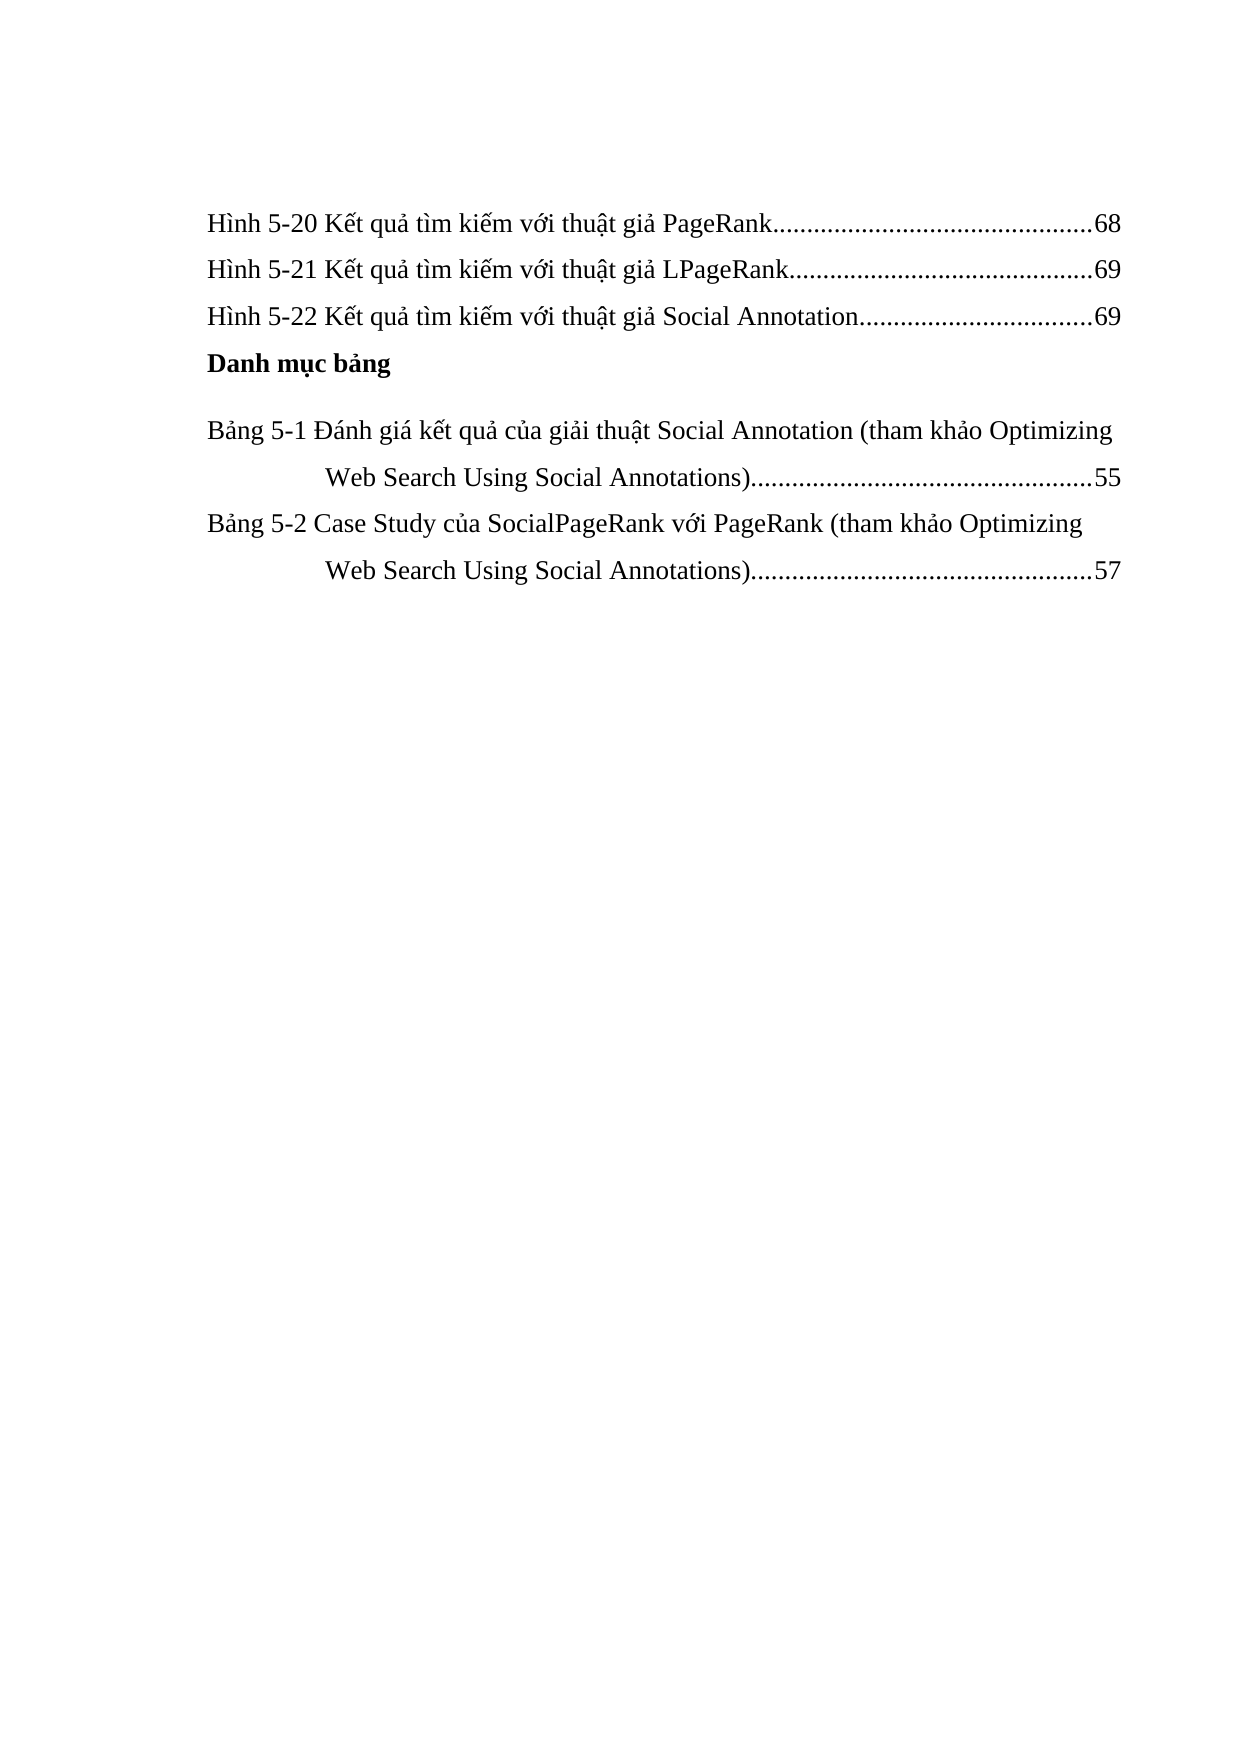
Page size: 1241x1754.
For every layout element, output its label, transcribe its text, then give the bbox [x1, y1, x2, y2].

text Danh mục bảng [207, 347, 1122, 378]
text Bảng 5-2 Case Study của SocialPageRank với PageRank (tham khảo Optimizing Web Search Using Social Annotations). 57 [207, 508, 1122, 585]
text Bảng 5-1 Đánh giá kết quả của giải thuật Social Annotation (tham khảo Optimizing Web Search Using Social Annotations). 55 [207, 414, 1122, 492]
text Hình 5-21 Kết quả tìm kiếm với thuật giả LPageRank 69 [207, 253, 1122, 284]
text Hình 5-20 Kết quả tìm kiếm với thuật giả PageRank 68 [207, 207, 1122, 238]
text Hình 5-22 Kết quả tìm kiếm với thuật giả Social Annotation 69 [207, 300, 1122, 331]
